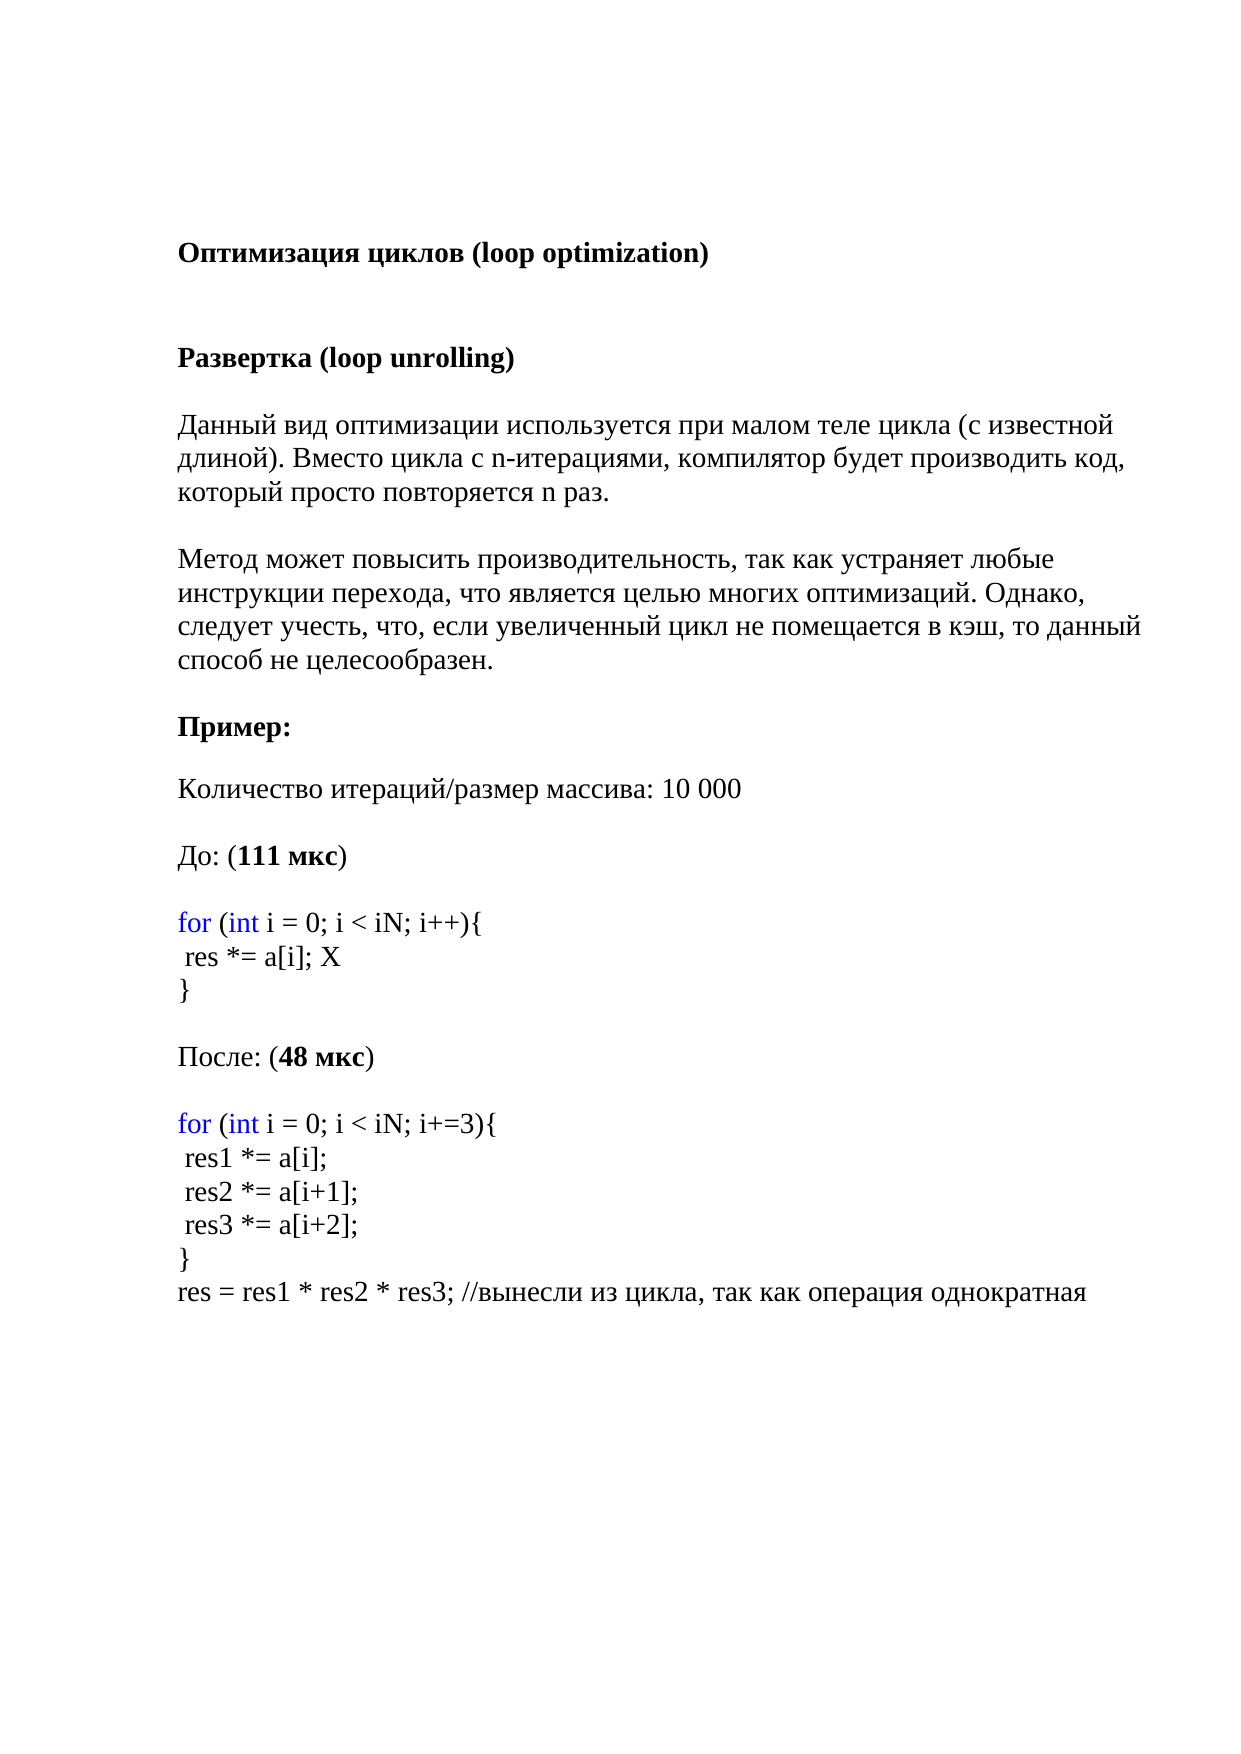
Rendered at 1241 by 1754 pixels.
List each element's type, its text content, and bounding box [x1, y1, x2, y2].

text Количество итераций/размер массива: 10 000 [177, 771, 1152, 805]
text for (int i = 0; i < iN; i+=3){ res1 *= a[i]; res2 *= a[i+1]; res3 *= a[i+2]; } res = res1 * res2 * res3; //вынесли из цикла, так как операция однократная [191, 1107, 1152, 1308]
text До: (111 мкс) [177, 838, 1152, 872]
text Метод может повысить производительность, так как устраняет любые инструкции перехода, что является целью многих оптимизаций. Однако, следует учесть, что, если увеличенный цикл не помещается в кэш, то данный способ не целесообразен. [177, 541, 1152, 675]
text Пример: [177, 709, 1152, 771]
text После: (48 мкс) [177, 1039, 1152, 1073]
text for (int i = 0; i < iN; i++){ res *= a[i]; Х } [177, 905, 1152, 1006]
subtitle Развертка (loop unrolling) [177, 340, 1152, 373]
text Данный вид оптимизации используется при малом теле цикла (с известной длиной). Вместо цикла с n-итерациями, компилятор будет производить код, который просто повторяется n раз. [177, 407, 1152, 508]
subtitle Оптимизация циклов (loop optimization) [177, 235, 1152, 269]
